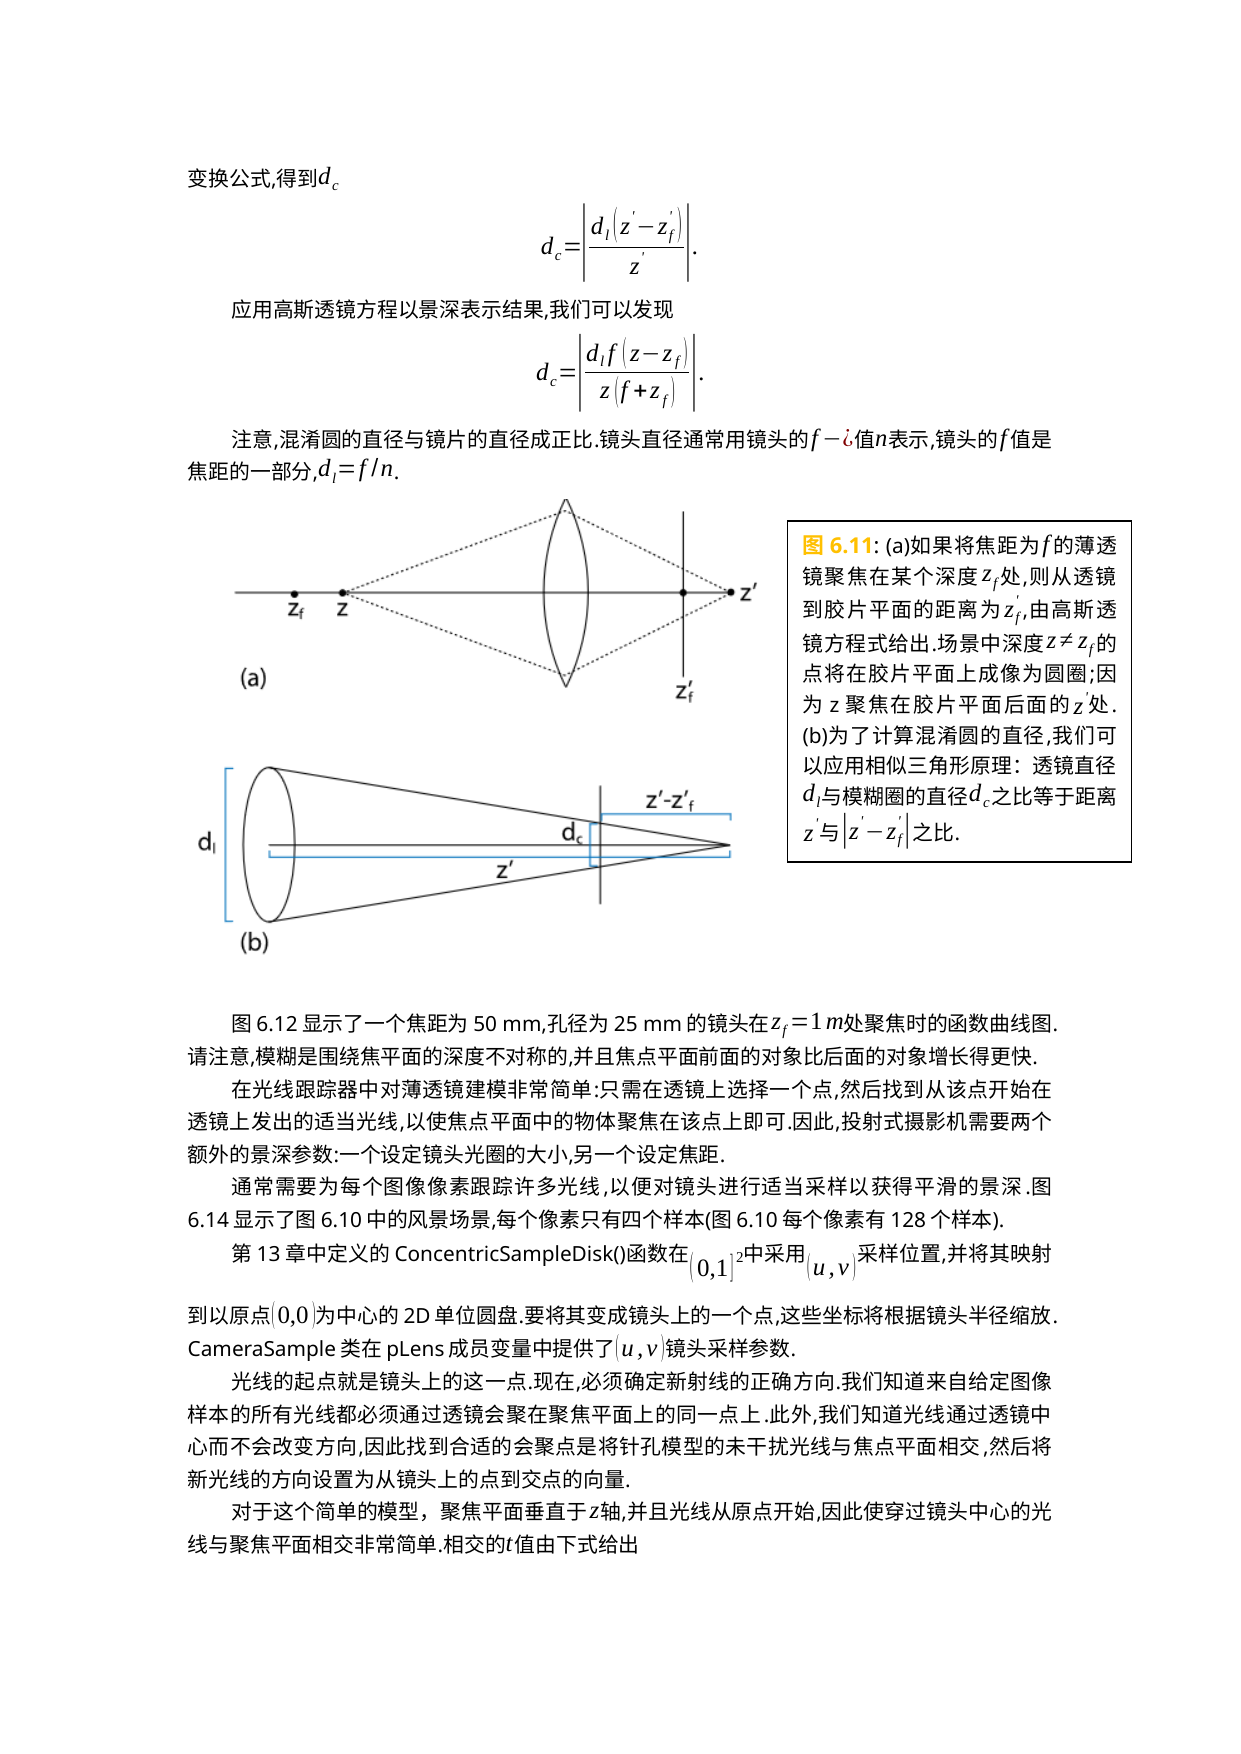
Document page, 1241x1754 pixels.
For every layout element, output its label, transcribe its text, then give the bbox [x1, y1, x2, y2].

text 对于这个简单的模型，聚焦平面垂直于轴,并且光线从原点开始,因此使穿过镜头中心的光线与聚焦平面相交非常简单.相交的值由下式给出 [187, 1494, 1053, 1559]
text 注意,混淆圆的直径与镜片的直径成正比.镜头直径通常用镜头的值表示,镜头的值是焦距的一部分,. [187, 422, 1053, 487]
text 通常需要为每个图像像素跟踪许多光线,以便对镜头进行适当采样以获得平滑的景深.图6.14显示了图6.10中的风景场景,每个像素只有四个样本(图6.10每个像素有128个样本). [187, 1169, 1053, 1234]
text 在光线跟踪器中对薄透镜建模非常简单:只需在透镜上选择一个点,然后找到从该点开始在透镜上发出的适当光线,以使焦点平面中的物体聚焦在该点上即可.因此,投射式摄影机需要两个额外的景深参数:一个设定镜头光圈的大小,另一个设定焦距. [187, 1072, 1053, 1169]
text 图6.12显示了一个焦距为50 mm,孔径为25 mm的镜头在处聚焦时的函数曲线图.请注意,模糊是围绕焦平面的深度不对称的,并且焦点平面前面的对象比后面的对象增长得更快. [187, 1007, 1053, 1072]
text 第13章中定义的ConcentricSampleDisk()函数在中采用采样位置,并将其映射到以原点为中心的2D单位圆盘.要将其变成镜头上的一个点,这些坐标将根据镜头半径缩放.CameraSample类在pLens成员变量中提供了镜头采样参数. [187, 1234, 1053, 1364]
text 光线的起点就是镜头上的这一点.现在,必须确定新射线的正确方向.我们知道来自给定图像样本的所有光线都必须通过透镜会聚在聚焦平面上的同一点上.此外,我们知道光线通过透镜中心而不会改变方向,因此找到合适的会聚点是将针孔模型的未干扰光线与焦点平面相交,然后将新光线的方向设置为从镜头上的点到交点的向量. [187, 1364, 1053, 1494]
text 应用高斯透镜方程以景深表示结果,我们可以发现 [187, 292, 1053, 324]
text 变换公式,得到 [187, 162, 1053, 194]
